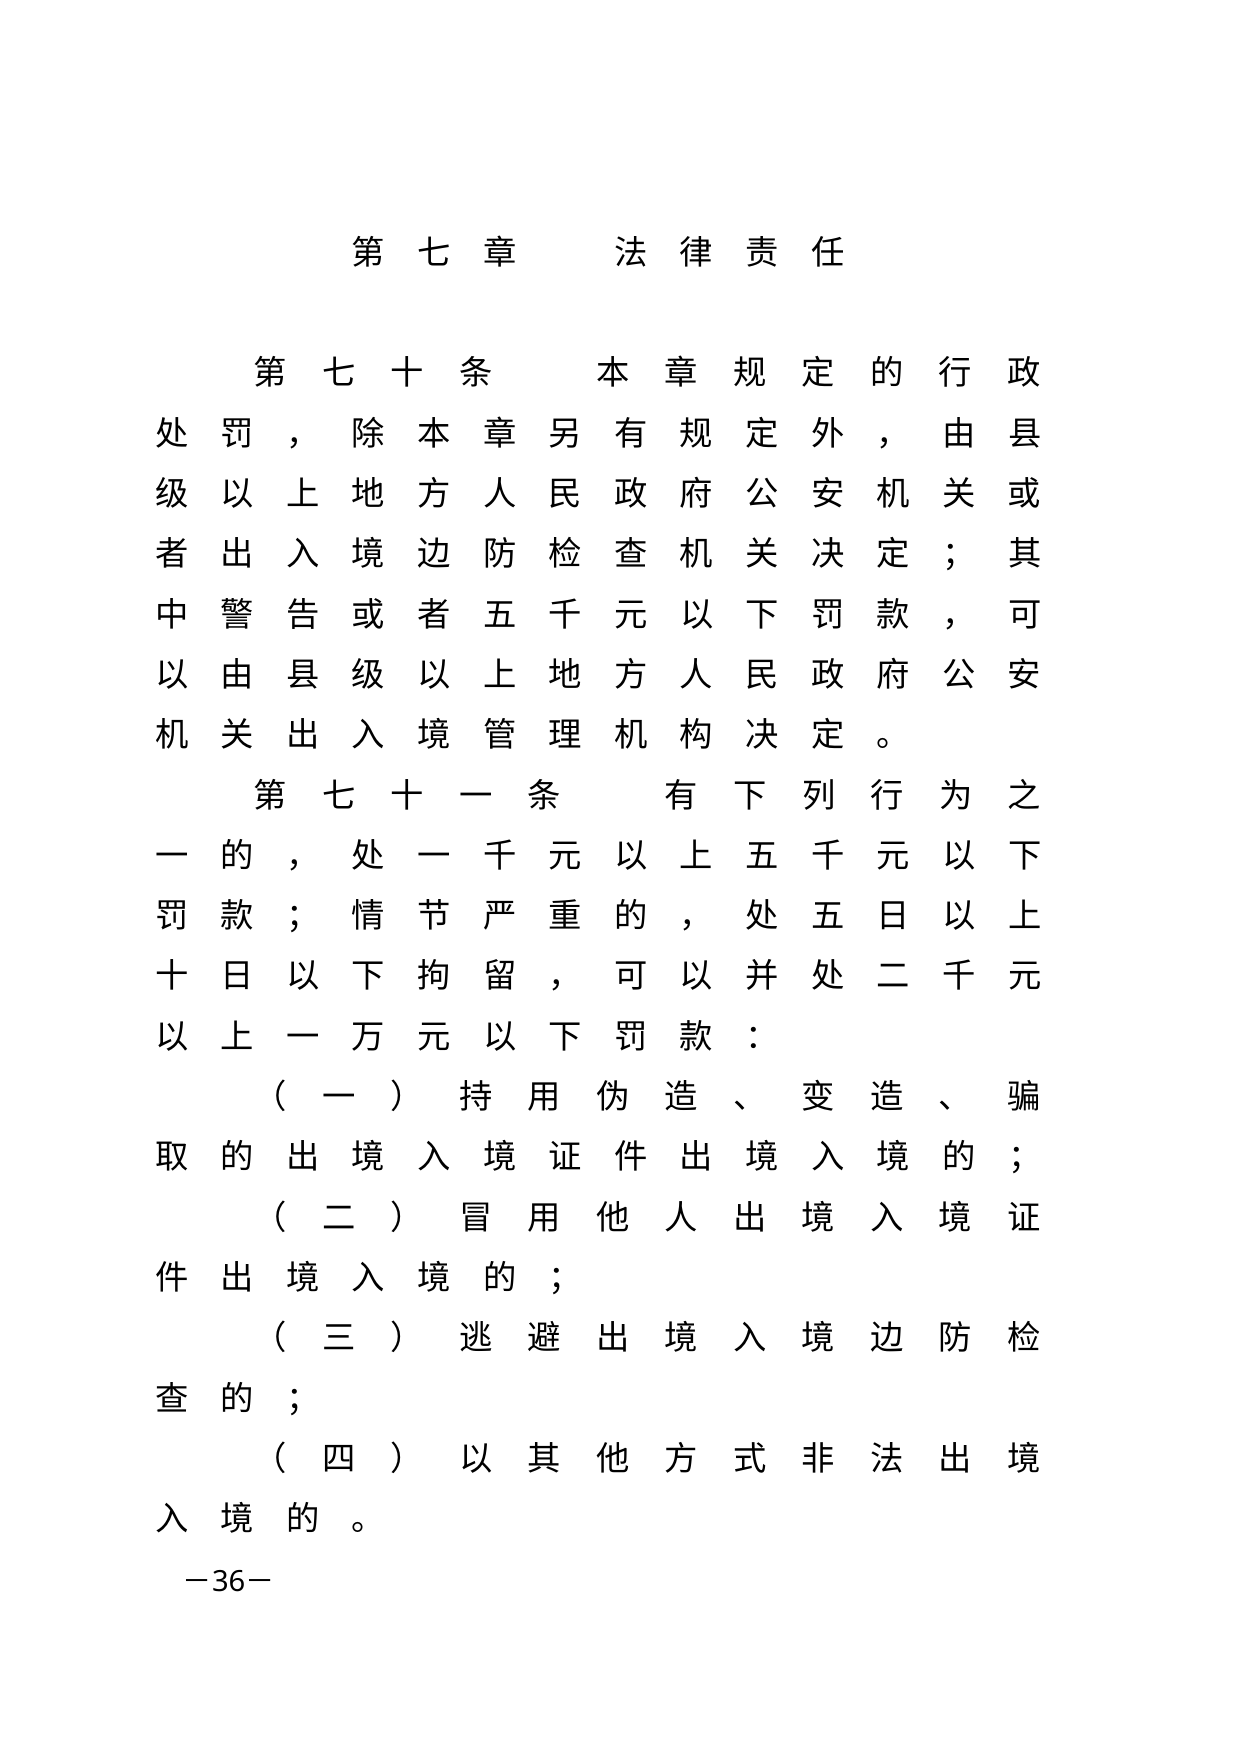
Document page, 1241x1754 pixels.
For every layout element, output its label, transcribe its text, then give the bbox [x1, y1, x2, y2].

text 第七章 法律责任 [155, 219, 1073, 280]
text 第七十一条 有下列行为之一的，处一千元以上五千元以下罚款；情节严重的，处五日以上十日以下拘留，可以并处二千元以上一万元以下罚款： [155, 762, 1073, 1064]
text 第七十条 本章规定的行政处罚，除本章另有规定外，由县级以上地方人民政府公安机关或者出入境边防检查机关决定；其中警告或者五千元以下罚款，可以由县级以上地方人民政府公安机关出入境管理机构决定。 [155, 340, 1073, 762]
text （二）冒用他人出境入境证件出境入境的； [155, 1184, 1073, 1305]
text （四）以其他方式非法出境入境的。 [155, 1426, 1073, 1546]
text （三）逃避出境入境边防检查的； [155, 1305, 1073, 1426]
text （一）持用伪造、变造、骗取的出境入境证件出境入境的； [155, 1064, 1073, 1184]
